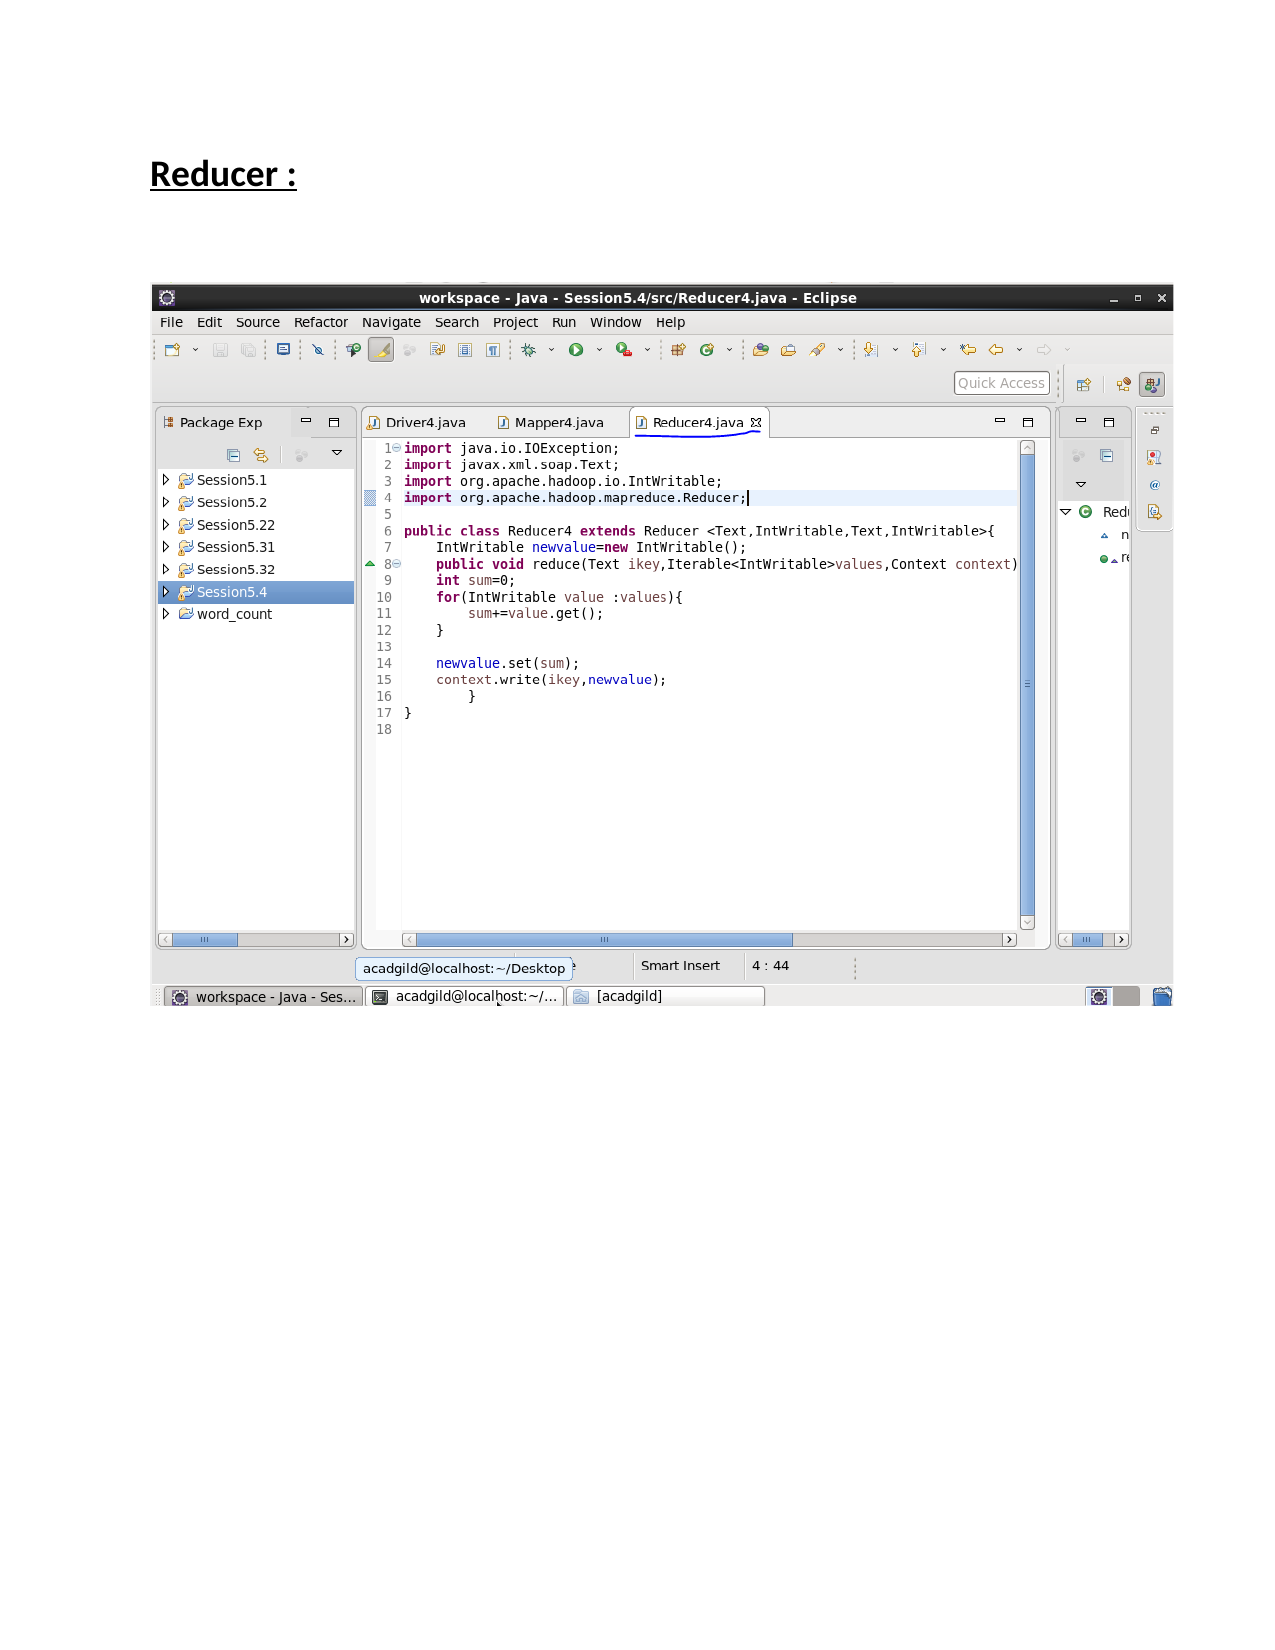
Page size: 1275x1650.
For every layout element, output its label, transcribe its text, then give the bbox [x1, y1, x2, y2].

picture [150, 282, 1174, 1006]
text Reducer : [150, 150, 1125, 196]
